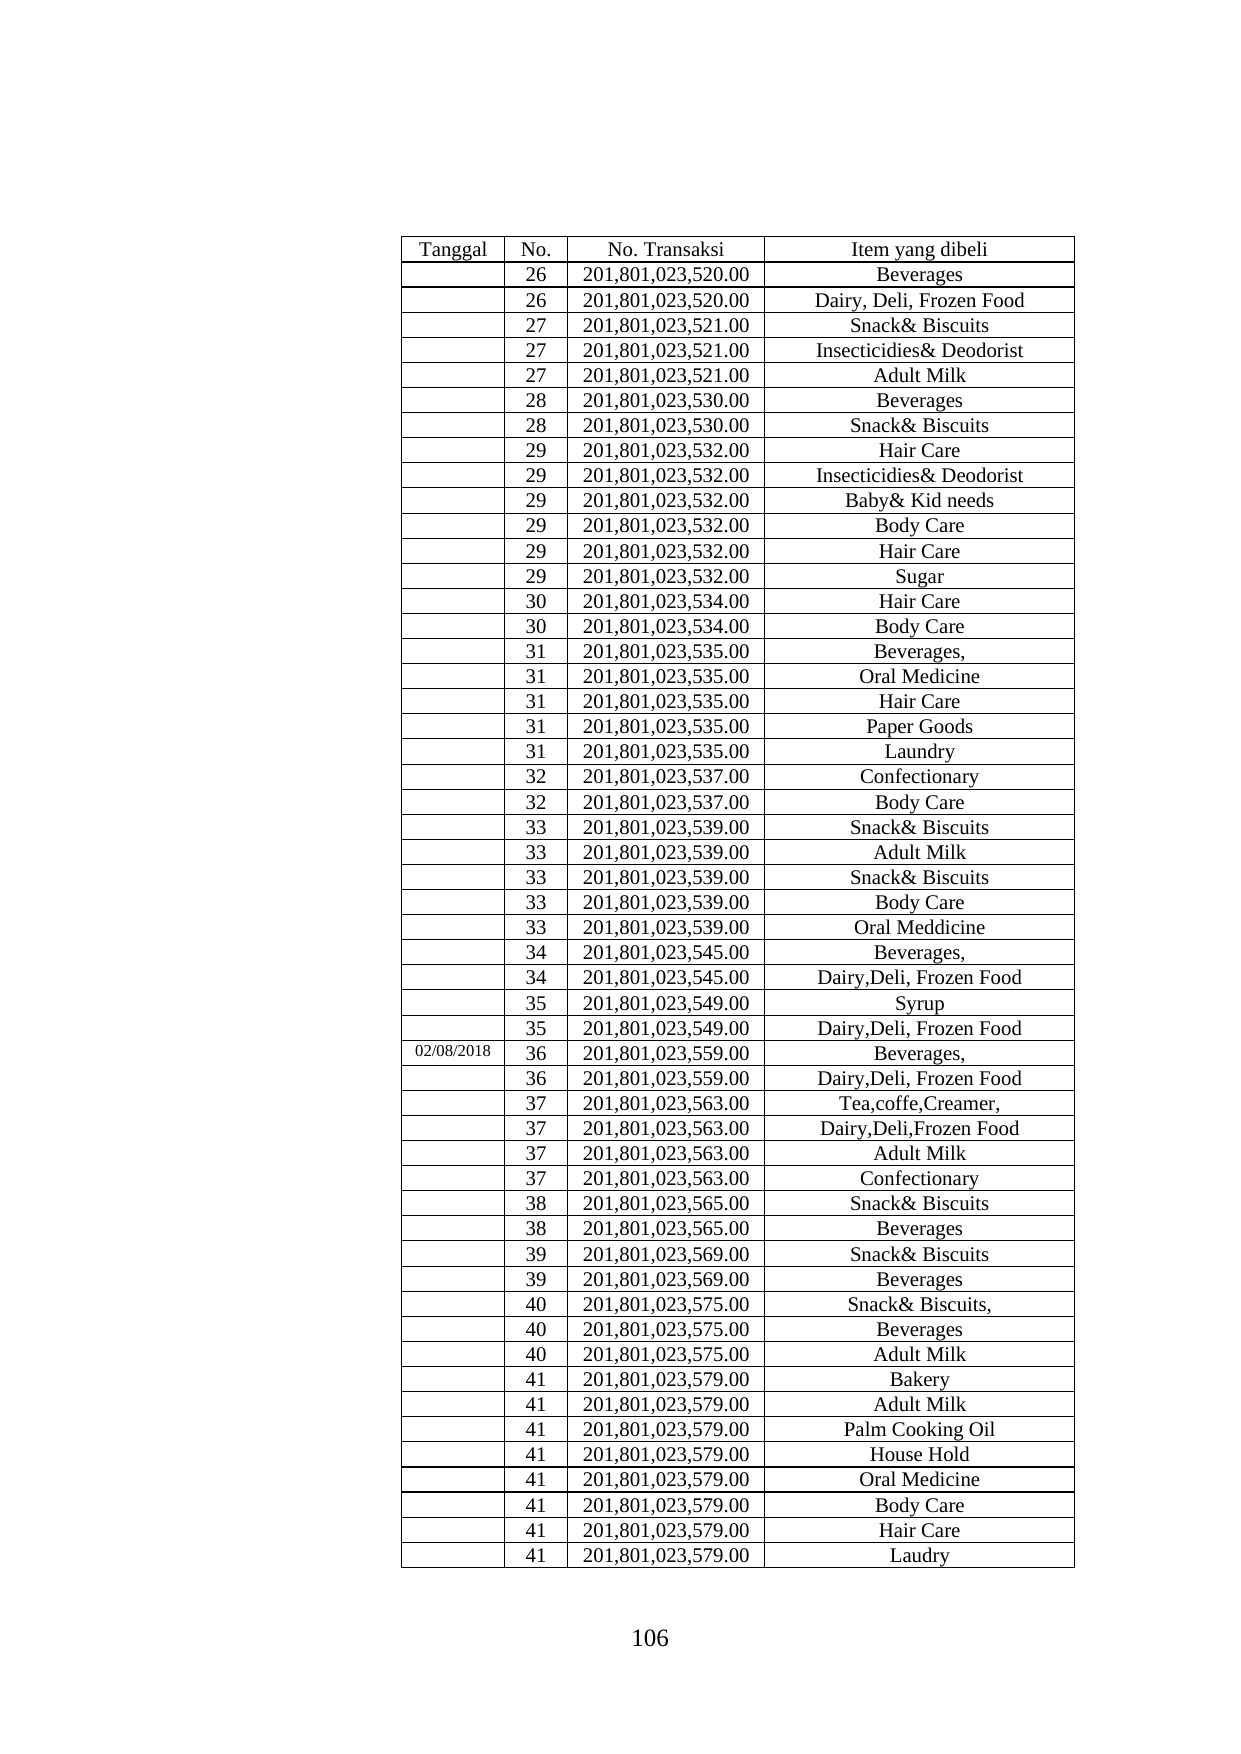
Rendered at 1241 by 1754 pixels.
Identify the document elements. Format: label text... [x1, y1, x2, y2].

table_cell 201,801,023,565.00 [568, 1191, 764, 1215]
table_cell Laudry [765, 1543, 1074, 1567]
table_cell [402, 614, 504, 638]
table_cell 201,801,023,569.00 [568, 1241, 764, 1266]
table_cell 31 [505, 689, 567, 713]
table_cell [402, 1191, 504, 1215]
table_cell 201,801,023,539.00 [568, 915, 764, 939]
table_cell [402, 1241, 504, 1266]
table_cell 201,801,023,563.00 [568, 1116, 764, 1140]
table_cell 201,801,023,521.00 [568, 313, 764, 337]
table_cell Body Care [765, 514, 1074, 537]
table_cell Hair Care [765, 689, 1074, 713]
table_cell Hair Care [765, 438, 1074, 462]
table_cell [402, 1342, 504, 1366]
table_cell 39 [505, 1267, 567, 1291]
table_cell 37 [505, 1166, 567, 1190]
table_cell 31 [505, 739, 567, 763]
table_cell [402, 1267, 504, 1291]
table_cell 27 [505, 338, 567, 362]
table_cell 201,801,023,532.00 [568, 564, 764, 588]
table_cell 201,801,023,532.00 [568, 438, 764, 462]
table_cell [402, 413, 504, 437]
table_cell 201,801,023,579.00 [568, 1417, 764, 1441]
table_cell 201,801,023,575.00 [568, 1317, 764, 1341]
table_cell Beverages [765, 1317, 1074, 1341]
table_cell 37 [505, 1116, 567, 1140]
table_cell 201,801,023,575.00 [568, 1342, 764, 1366]
table_header Item yang dibeli [765, 237, 1074, 261]
table_cell 201,801,023,520.00 [568, 263, 764, 286]
table_cell 201,801,023,534.00 [568, 614, 764, 638]
table_cell 201,801,023,569.00 [568, 1267, 764, 1291]
table_cell Dairy,Deli, Frozen Food [765, 965, 1074, 989]
table_cell Snack& Biscuits [765, 1241, 1074, 1266]
table_cell [402, 313, 504, 337]
table_cell Baby& Kid needs [765, 488, 1074, 512]
table_cell 29 [505, 514, 567, 537]
table_cell 201,801,023,539.00 [568, 840, 764, 864]
table_cell 201,801,023,559.00 [568, 1066, 764, 1090]
table_cell 201,801,023,535.00 [568, 714, 764, 738]
table_cell Oral Meddicine [765, 915, 1074, 939]
table_cell [402, 438, 504, 462]
table_cell 201,801,023,530.00 [568, 388, 764, 412]
table_cell [402, 1442, 504, 1466]
table_cell [402, 1317, 504, 1341]
table_cell 201,801,023,545.00 [568, 940, 764, 964]
table_cell 41 [505, 1468, 567, 1491]
table_cell 201,801,023,532.00 [568, 514, 764, 537]
table_cell 201,801,023,535.00 [568, 689, 764, 713]
table_cell Snack& Biscuits, [765, 1292, 1074, 1316]
table_cell 39 [505, 1241, 567, 1266]
table_cell [402, 1518, 504, 1542]
table_cell Snack& Biscuits [765, 865, 1074, 889]
table_cell 201,801,023,534.00 [568, 589, 764, 613]
table_cell 28 [505, 413, 567, 437]
table_cell 201,801,023,575.00 [568, 1292, 764, 1316]
table_cell Syrup [765, 990, 1074, 1014]
table_cell 201,801,023,549.00 [568, 1016, 764, 1039]
table_cell 41 [505, 1442, 567, 1466]
table_cell Dairy,Deli,Frozen Food [765, 1116, 1074, 1140]
table_cell [402, 1141, 504, 1165]
table_cell 41 [505, 1417, 567, 1441]
table_cell [402, 990, 504, 1014]
table_cell 201,801,023,535.00 [568, 739, 764, 763]
table_cell 41 [505, 1518, 567, 1542]
table_cell 40 [505, 1292, 567, 1316]
table_header Tanggal [402, 237, 504, 261]
table_cell 201,801,023,532.00 [568, 539, 764, 563]
table_cell Adult Milk [765, 363, 1074, 387]
table_cell 201,801,023,563.00 [568, 1091, 764, 1115]
table_cell 02/08/2018 [402, 1041, 504, 1065]
table_cell [402, 639, 504, 663]
table_cell 201,801,023,532.00 [568, 488, 764, 512]
table_cell 201,801,023,539.00 [568, 865, 764, 889]
table_cell [402, 865, 504, 889]
table_cell [402, 1216, 504, 1240]
table_cell [402, 915, 504, 939]
table_cell 38 [505, 1191, 567, 1215]
table_cell 201,801,023,539.00 [568, 815, 764, 839]
table_cell 33 [505, 890, 567, 914]
table_cell Sugar [765, 564, 1074, 588]
table_header No. [505, 237, 567, 261]
table_cell [402, 765, 504, 788]
table_cell Snack& Biscuits [765, 1191, 1074, 1215]
table_cell Adult Milk [765, 1342, 1074, 1366]
table_cell Beverages, [765, 1041, 1074, 1065]
table_cell 26 [505, 263, 567, 286]
table_cell [402, 1292, 504, 1316]
table_cell [402, 890, 504, 914]
table_cell [402, 689, 504, 713]
table_cell Oral Medicine [765, 1468, 1074, 1491]
table_cell Beverages [765, 1216, 1074, 1240]
table_cell 33 [505, 840, 567, 864]
table_cell [402, 363, 504, 387]
table_cell 41 [505, 1392, 567, 1416]
table_cell 29 [505, 539, 567, 563]
table_cell 34 [505, 940, 567, 964]
table_cell Dairy, Deli, Frozen Food [765, 288, 1074, 312]
table_cell [402, 739, 504, 763]
table_cell Oral Medicine [765, 664, 1074, 688]
table_cell House Hold [765, 1442, 1074, 1466]
table_cell Palm Cooking Oil [765, 1417, 1074, 1441]
table_cell Adult Milk [765, 840, 1074, 864]
table_cell [402, 815, 504, 839]
table_cell [402, 940, 504, 964]
table_cell [402, 463, 504, 487]
table_cell [402, 1066, 504, 1090]
table_cell 201,801,023,520.00 [568, 288, 764, 312]
table_cell [402, 564, 504, 588]
table_cell Snack& Biscuits [765, 313, 1074, 337]
table_header No. Transaksi [568, 237, 764, 261]
table_cell Body Care [765, 790, 1074, 814]
table_cell 27 [505, 363, 567, 387]
table_cell [402, 1392, 504, 1416]
table_cell 201,801,023,532.00 [568, 463, 764, 487]
table_cell 32 [505, 765, 567, 788]
table_cell Paper Goods [765, 714, 1074, 738]
table_cell Confectionary [765, 1166, 1074, 1190]
table_cell 26 [505, 288, 567, 312]
table_cell 41 [505, 1493, 567, 1517]
table_cell Tea,coffe,Creamer, [765, 1091, 1074, 1115]
table_cell Confectionary [765, 765, 1074, 788]
table_cell [402, 539, 504, 563]
table_cell 201,801,023,579.00 [568, 1442, 764, 1466]
table_cell Laundry [765, 739, 1074, 763]
table_cell 201,801,023,545.00 [568, 965, 764, 989]
table_cell 33 [505, 815, 567, 839]
table_cell 201,801,023,579.00 [568, 1468, 764, 1491]
table_cell [402, 1016, 504, 1039]
table_cell 201,801,023,537.00 [568, 790, 764, 814]
table_cell 201,801,023,535.00 [568, 664, 764, 688]
table_cell [402, 488, 504, 512]
table_cell Snack& Biscuits [765, 815, 1074, 839]
table_cell [402, 840, 504, 864]
table_cell 29 [505, 564, 567, 588]
table_cell 31 [505, 714, 567, 738]
table_cell Body Care [765, 1493, 1074, 1517]
table_cell Beverages [765, 263, 1074, 286]
table_cell [402, 1493, 504, 1517]
table_cell Adult Milk [765, 1392, 1074, 1416]
table_cell 201,801,023,579.00 [568, 1518, 764, 1542]
table_cell 201,801,023,537.00 [568, 765, 764, 788]
table_cell [402, 589, 504, 613]
table_cell Body Care [765, 890, 1074, 914]
table_cell [402, 1091, 504, 1115]
table_cell [402, 714, 504, 738]
table_cell 201,801,023,549.00 [568, 990, 764, 1014]
table_cell 201,801,023,559.00 [568, 1041, 764, 1065]
table_cell [402, 1417, 504, 1441]
table_cell 37 [505, 1141, 567, 1165]
table_cell Beverages [765, 388, 1074, 412]
table_cell 33 [505, 865, 567, 889]
table_cell [402, 1166, 504, 1190]
table_cell Beverages, [765, 639, 1074, 663]
table_cell 201,801,023,579.00 [568, 1367, 764, 1391]
table_cell 34 [505, 965, 567, 989]
table_cell 38 [505, 1216, 567, 1240]
table_cell [402, 1367, 504, 1391]
table_cell 28 [505, 388, 567, 412]
table_cell [402, 1468, 504, 1491]
table_cell 29 [505, 463, 567, 487]
table_cell Dairy,Deli, Frozen Food [765, 1066, 1074, 1090]
table_cell 40 [505, 1317, 567, 1341]
table_cell Snack& Biscuits [765, 413, 1074, 437]
table_cell 201,801,023,579.00 [568, 1543, 764, 1567]
table_cell 35 [505, 990, 567, 1014]
table_cell [402, 664, 504, 688]
table_cell 201,801,023,579.00 [568, 1493, 764, 1517]
table_cell 29 [505, 438, 567, 462]
table_cell 201,801,023,563.00 [568, 1166, 764, 1190]
table_cell 27 [505, 313, 567, 337]
table_cell 201,801,023,521.00 [568, 363, 764, 387]
table_cell 201,801,023,535.00 [568, 639, 764, 663]
table_cell [402, 1116, 504, 1140]
table_cell Beverages [765, 1267, 1074, 1291]
table_cell [402, 514, 504, 537]
table_cell 201,801,023,565.00 [568, 1216, 764, 1240]
table_cell [402, 965, 504, 989]
table_cell 29 [505, 488, 567, 512]
table_cell [402, 288, 504, 312]
table_cell 201,801,023,530.00 [568, 413, 764, 437]
table_cell 32 [505, 790, 567, 814]
table_cell 35 [505, 1016, 567, 1039]
table_cell Dairy,Deli, Frozen Food [765, 1016, 1074, 1039]
table_cell 201,801,023,539.00 [568, 890, 764, 914]
table_cell [402, 1543, 504, 1567]
table_cell 30 [505, 614, 567, 638]
table_cell Hair Care [765, 1518, 1074, 1542]
table_cell Bakery [765, 1367, 1074, 1391]
table_cell 36 [505, 1041, 567, 1065]
table_cell [402, 263, 504, 286]
table_cell 201,801,023,521.00 [568, 338, 764, 362]
table_cell 40 [505, 1342, 567, 1366]
table_cell Body Care [765, 614, 1074, 638]
table_cell [402, 338, 504, 362]
table_cell [402, 388, 504, 412]
table_cell 201,801,023,579.00 [568, 1392, 764, 1416]
table_cell 31 [505, 639, 567, 663]
table_cell Hair Care [765, 589, 1074, 613]
table_cell 30 [505, 589, 567, 613]
table_cell 201,801,023,563.00 [568, 1141, 764, 1165]
table_cell 31 [505, 664, 567, 688]
table_cell 33 [505, 915, 567, 939]
table_cell 41 [505, 1367, 567, 1391]
table_cell Insecticidies& Deodorist [765, 463, 1074, 487]
table_cell Hair Care [765, 539, 1074, 563]
table_cell 41 [505, 1543, 567, 1567]
table_cell Insecticidies& Deodorist [765, 338, 1074, 362]
table_cell Beverages, [765, 940, 1074, 964]
table_cell Adult Milk [765, 1141, 1074, 1165]
table_cell 37 [505, 1091, 567, 1115]
table_cell 36 [505, 1066, 567, 1090]
table_cell [402, 790, 504, 814]
